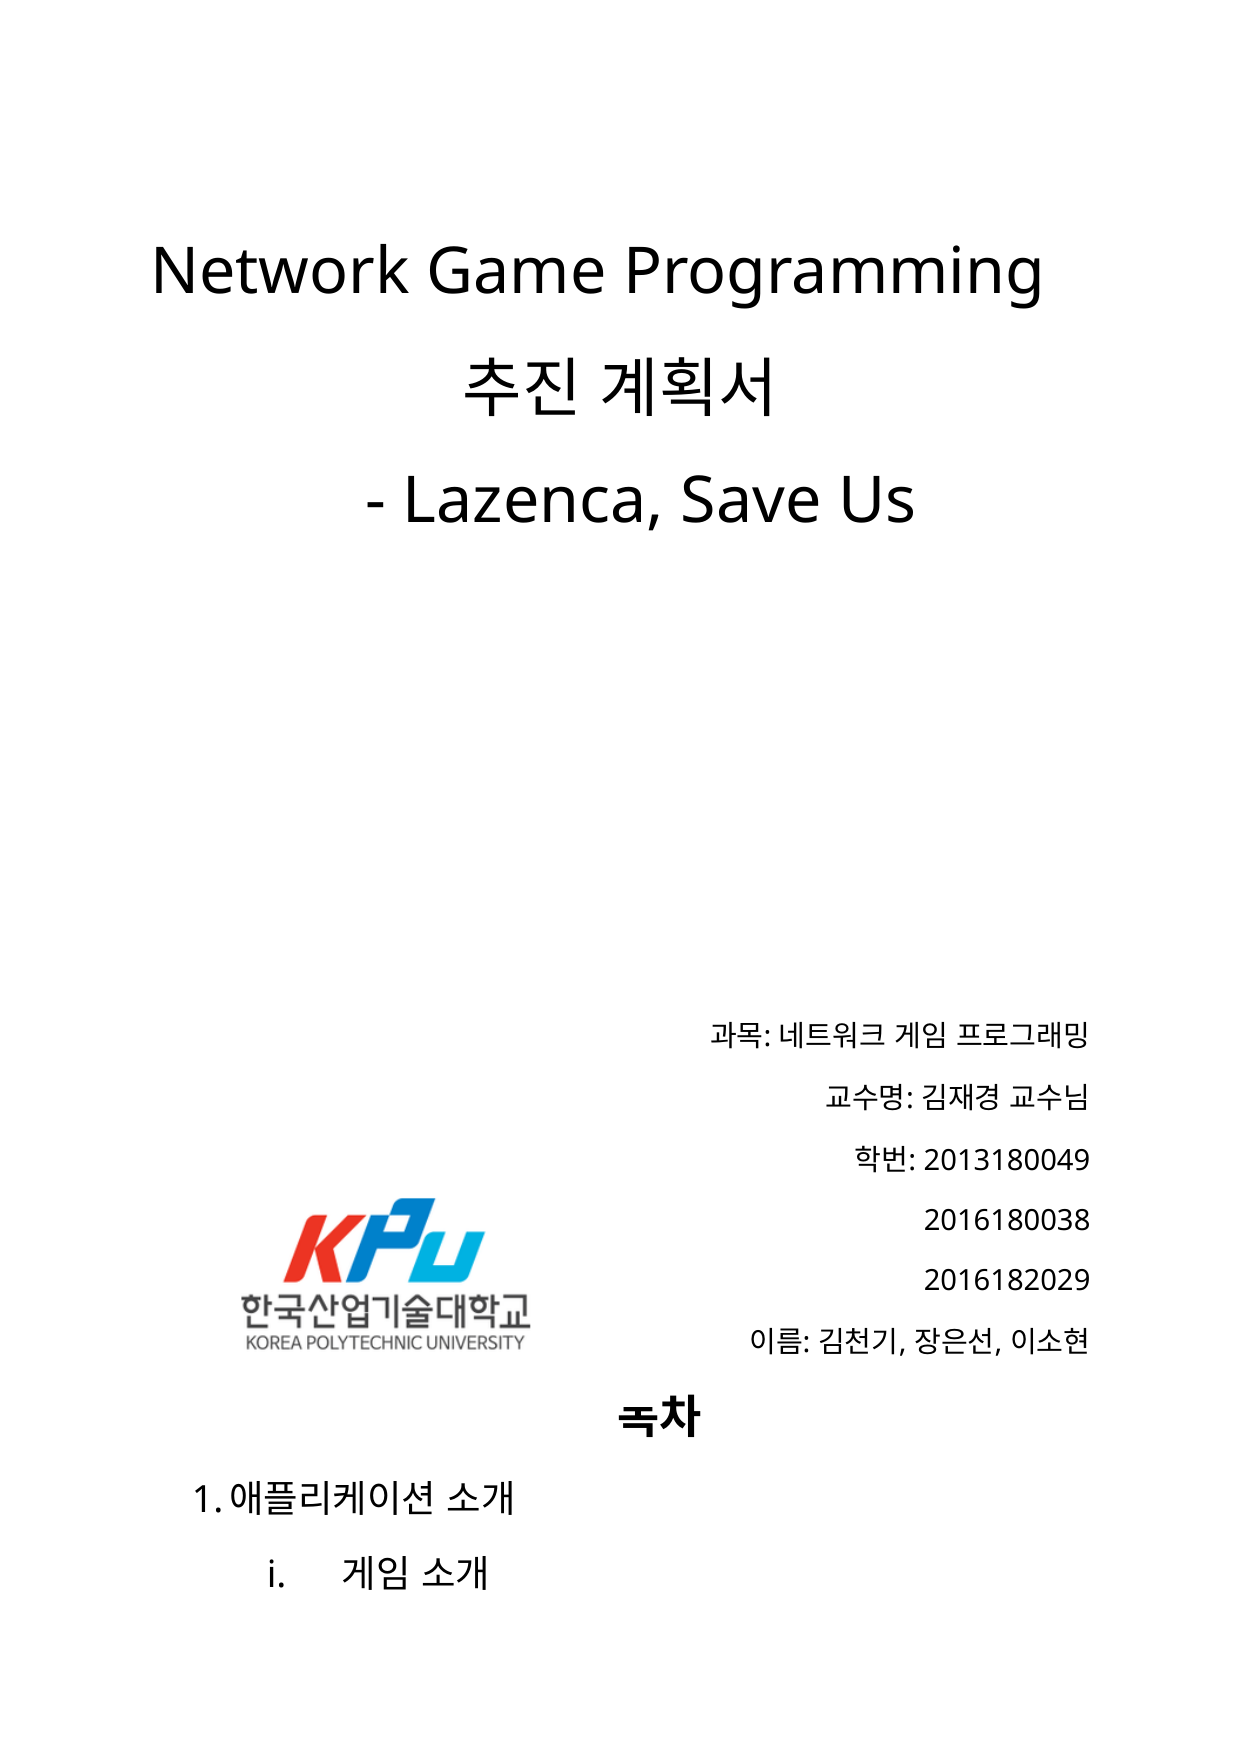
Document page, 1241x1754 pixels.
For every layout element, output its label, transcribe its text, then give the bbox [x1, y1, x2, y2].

list Lazenca, Save Us [192, 454, 1090, 542]
list 2016180038 [663, 1199, 1090, 1239]
list 과목: 네트워크 게임 프로그래밍 [229, 1012, 1090, 1054]
list 애플리케이션 소개 [192, 1469, 1090, 1523]
list 2016182029 [663, 1259, 1090, 1298]
list 교수명: 김재경 교수님 [229, 1074, 1090, 1117]
picture [111, 1148, 663, 1407]
list 학번: 2013180049 [229, 1137, 1090, 1179]
list 게임 소개 [267, 1544, 1032, 1599]
text 추진 계획서 [150, 336, 1090, 430]
list 이름: 김천기, 장은선, 이소현 [663, 1318, 1090, 1361]
text Network Game Programming [150, 224, 1090, 312]
list 목차 [229, 1381, 1090, 1447]
